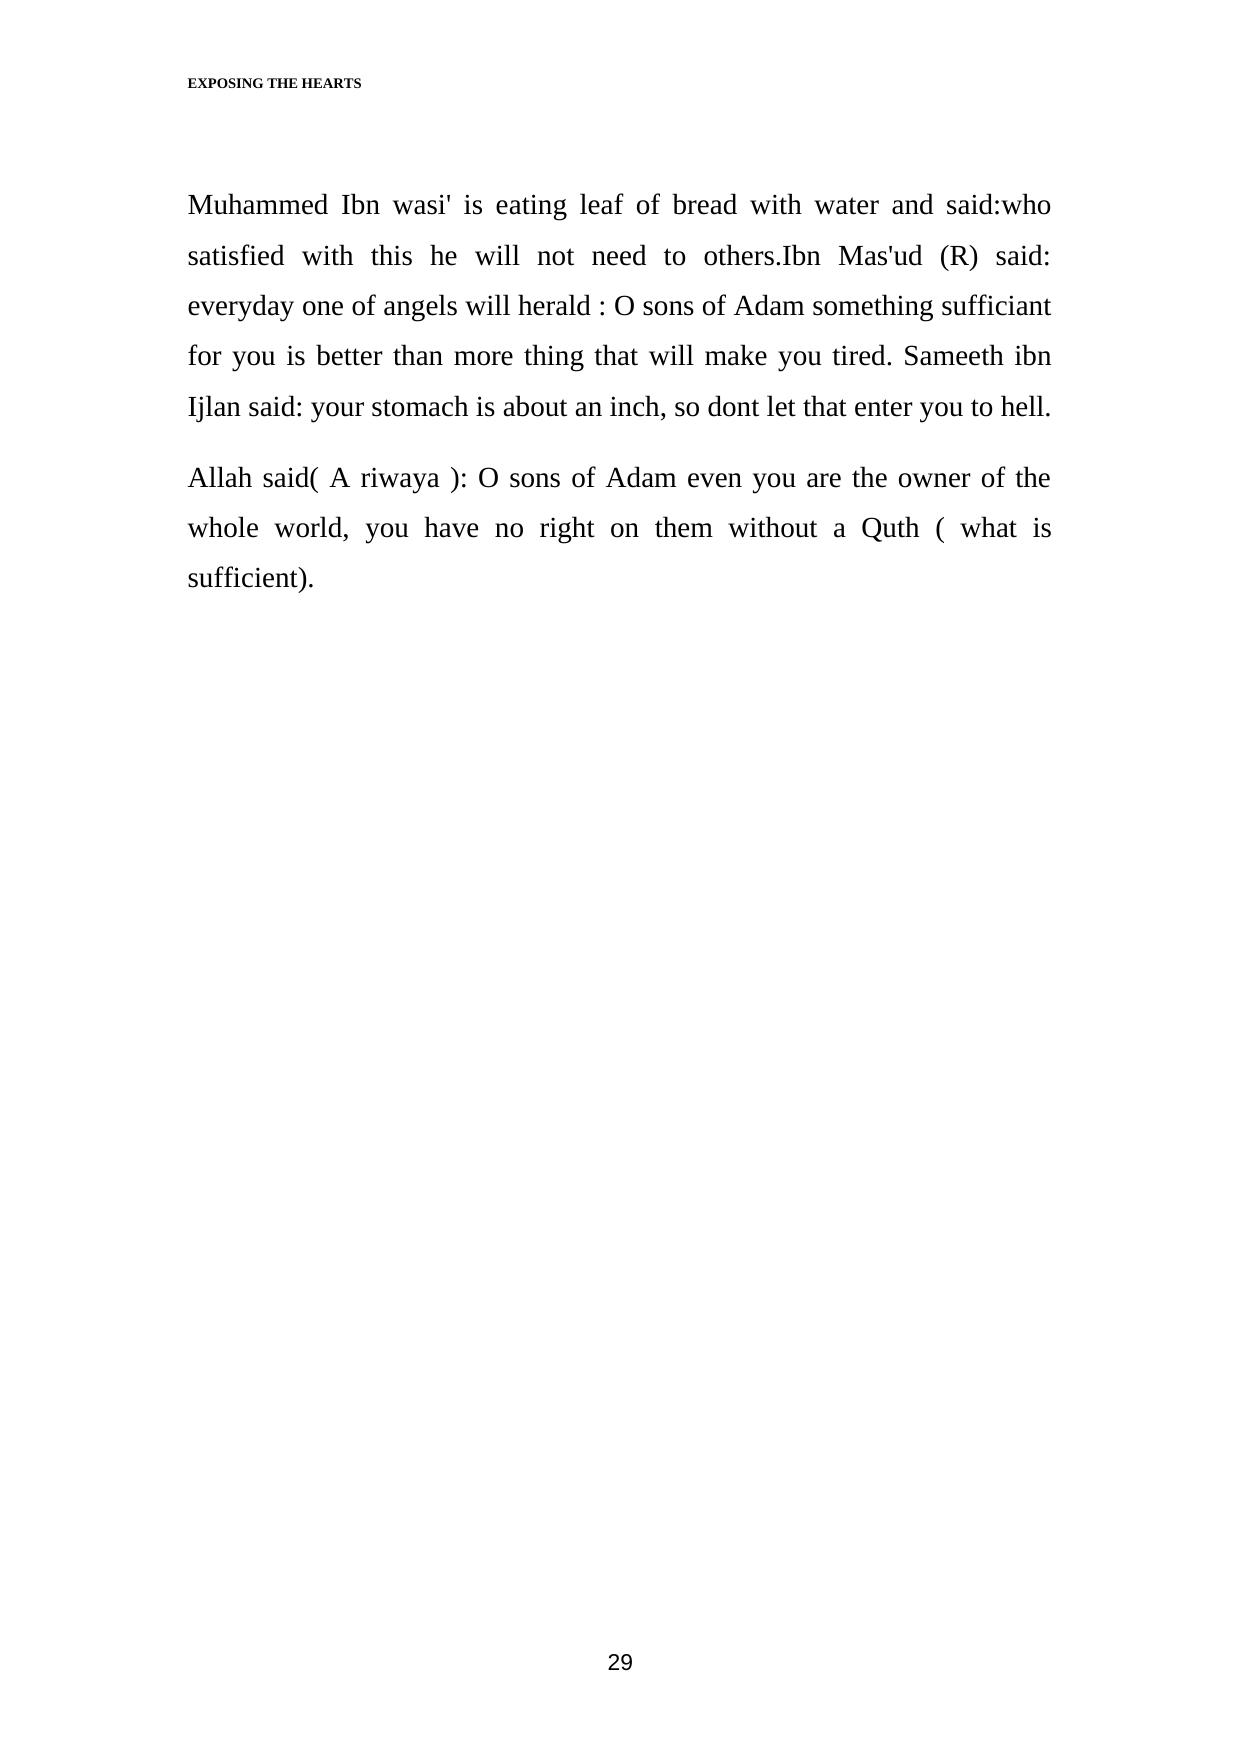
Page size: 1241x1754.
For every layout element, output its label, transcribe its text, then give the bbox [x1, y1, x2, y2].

text Allah said( A riwaya ): O sons of Adam even you are the owner of the whole world, you have no right on them without a Quth ( what is sufficient). [187, 460, 1053, 594]
text Muhammed Ibn wasi' is eating leaf of bread with water and said:who satisfied with this he will not need to others.Ibn Mas'ud (R) said: everyday one of angels will herald : O sons of Adam something sufficiant for you is better than more thing that will make you tired. Sameeth ibn Ijlan said: your stomach is about an inch, so dont let that enter you to hell. [187, 187, 1053, 422]
